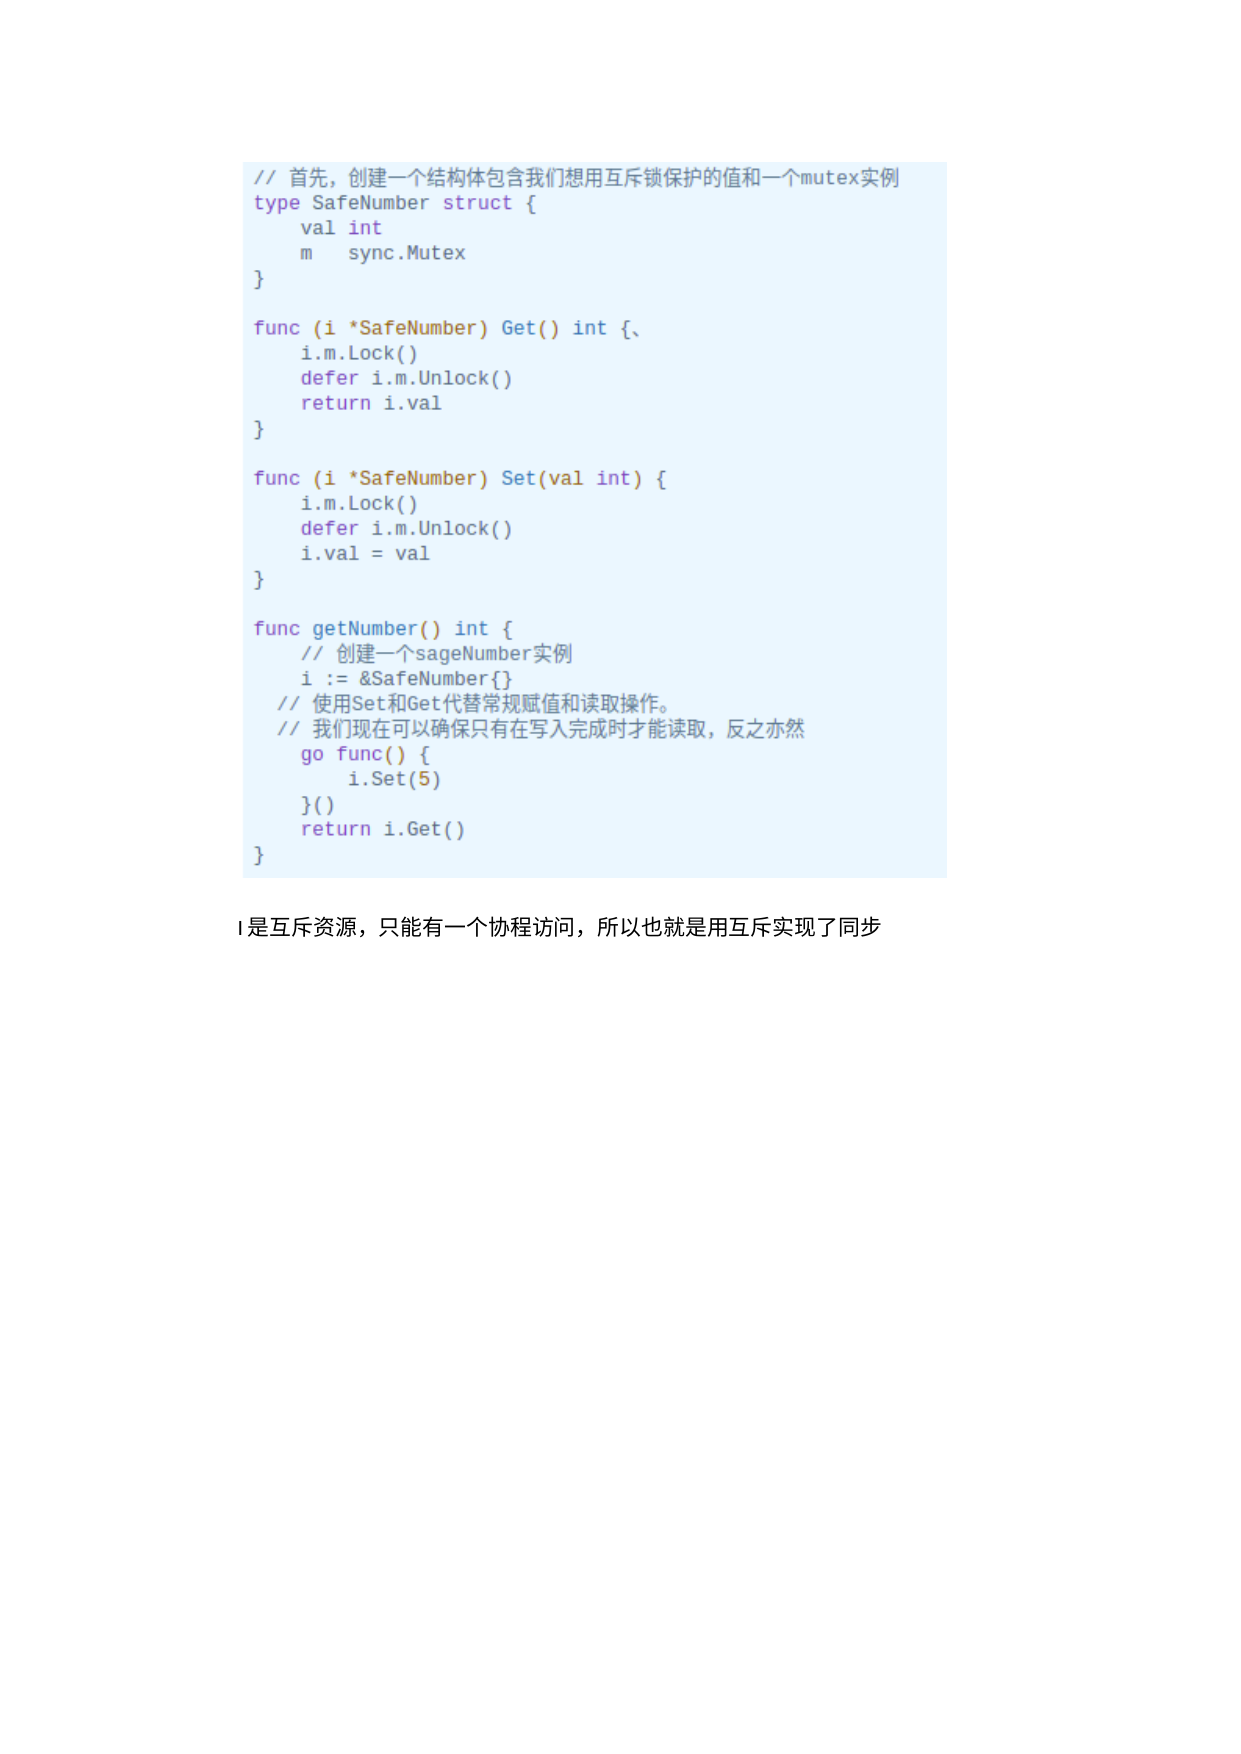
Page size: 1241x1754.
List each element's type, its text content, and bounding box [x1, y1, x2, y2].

picture [237, 162, 947, 878]
list I是互斥资源，只能有一个协程访问，所以也就是用互斥实现了同步 [194, 909, 1090, 942]
